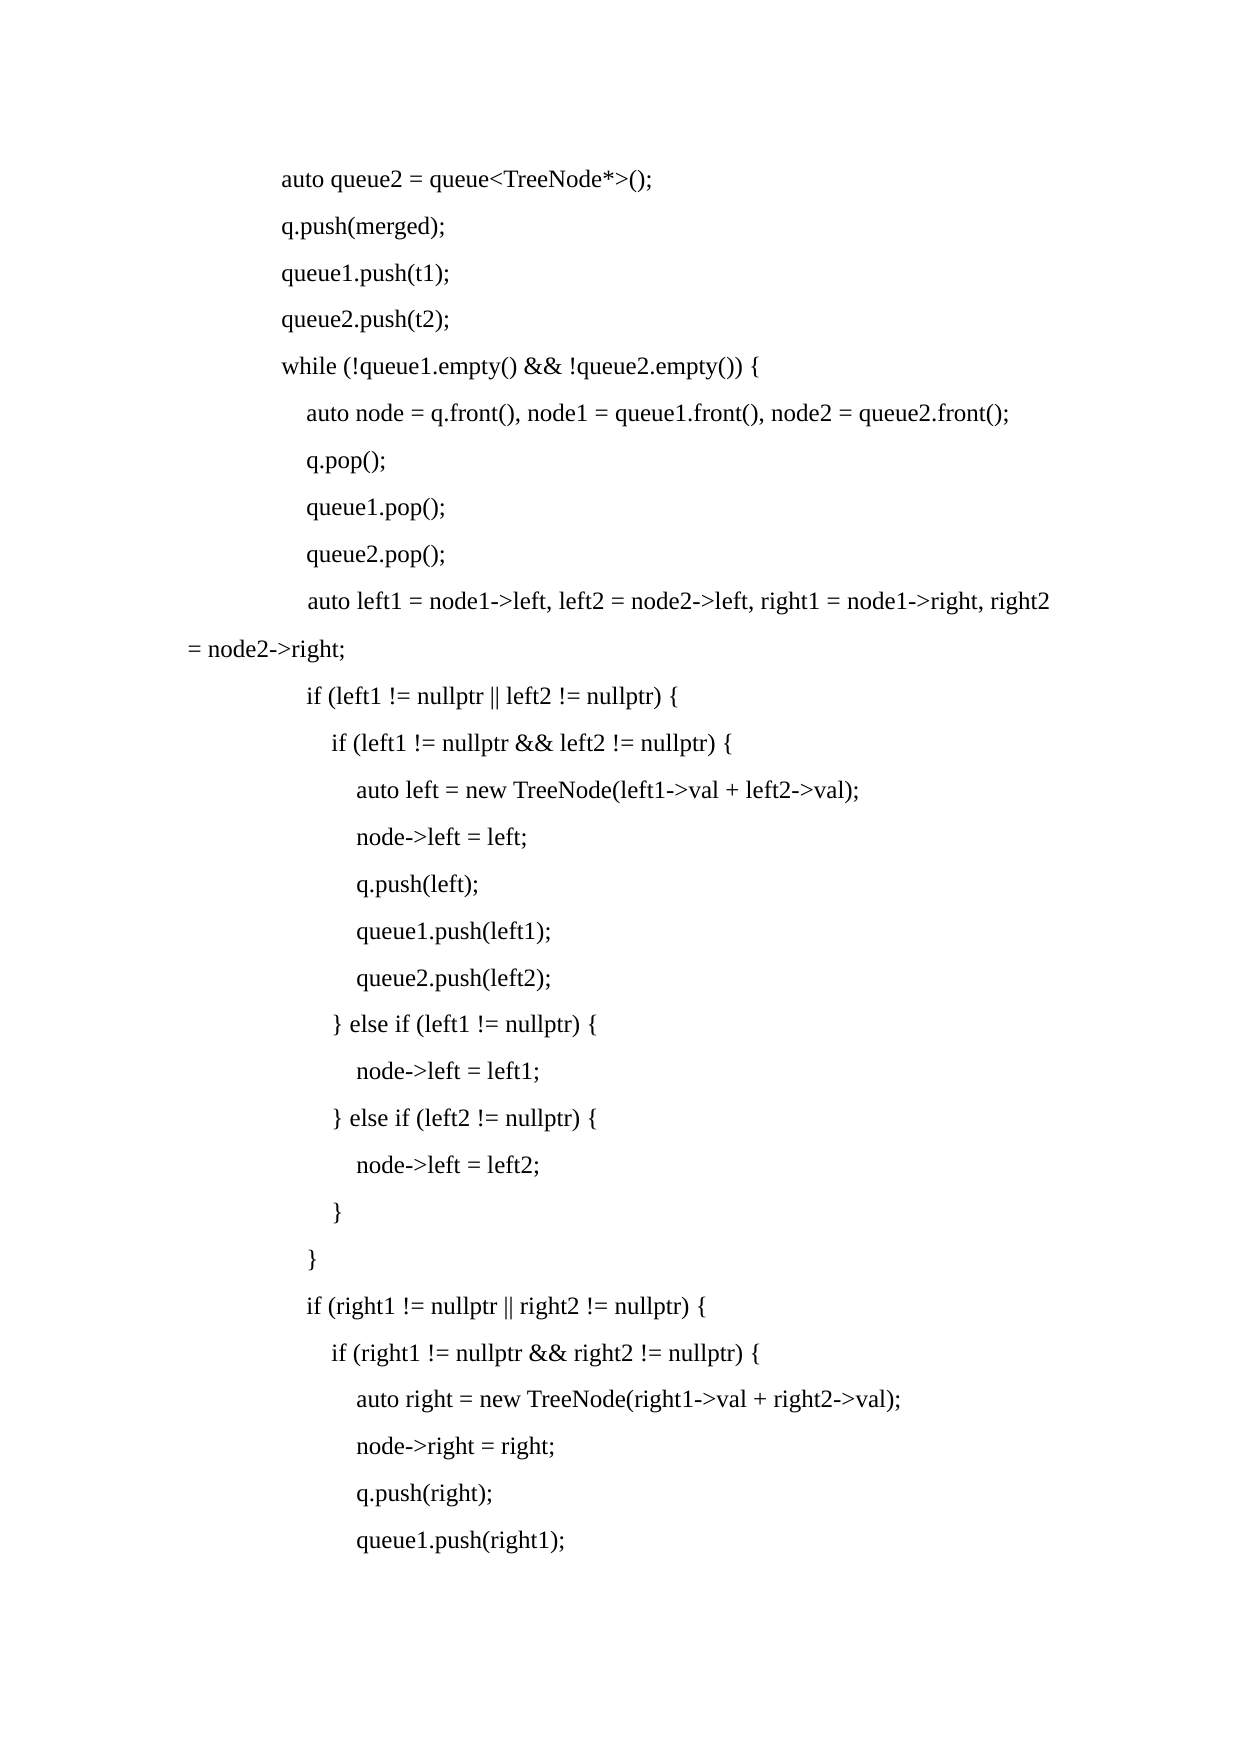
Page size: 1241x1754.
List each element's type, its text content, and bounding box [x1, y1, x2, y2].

text auto left1 = node1->left, left2 = node2->left, right1 = node1->right, right2 = node2->right; [187, 584, 1053, 665]
text queue1.push(left1); [187, 914, 1053, 946]
text node->left = left1; [187, 1054, 1053, 1087]
text auto left = new TreeNode(left1->val + left2->val); [187, 773, 1053, 806]
text queue2.push(t2); [187, 303, 1053, 335]
text queue1.push(right1); [187, 1523, 1053, 1556]
text node->right = right; [187, 1429, 1053, 1462]
text queue2.push(left2); [187, 961, 1053, 993]
text if (right1 != nullptr || right2 != nullptr) { [187, 1289, 1053, 1321]
text q.pop(); [187, 443, 1053, 476]
text queue2.pop(); [187, 537, 1053, 569]
text } else if (left2 != nullptr) { [187, 1101, 1053, 1134]
text queue1.push(t1); [187, 256, 1053, 288]
text node->left = left2; [187, 1148, 1053, 1181]
text if (right1 != nullptr && right2 != nullptr) { [187, 1336, 1053, 1368]
text q.push(right); [187, 1476, 1053, 1509]
text while (!queue1.empty() && !queue2.empty()) { [187, 349, 1053, 382]
text q.push(left); [187, 867, 1053, 899]
text auto queue2 = queue<TreeNode*>(); [187, 162, 1053, 194]
text if (left1 != nullptr && left2 != nullptr) { [187, 726, 1053, 759]
text } [187, 1242, 1053, 1274]
text } [187, 1195, 1053, 1228]
text } else if (left1 != nullptr) { [187, 1008, 1053, 1040]
text auto right = new TreeNode(right1->val + right2->val); [187, 1383, 1053, 1415]
text queue1.pop(); [187, 490, 1053, 523]
text auto node = q.front(), node1 = queue1.front(), node2 = queue2.front(); [187, 396, 1053, 429]
text if (left1 != nullptr || left2 != nullptr) { [187, 679, 1053, 712]
text node->left = left; [187, 820, 1053, 853]
text q.push(merged); [187, 209, 1053, 241]
